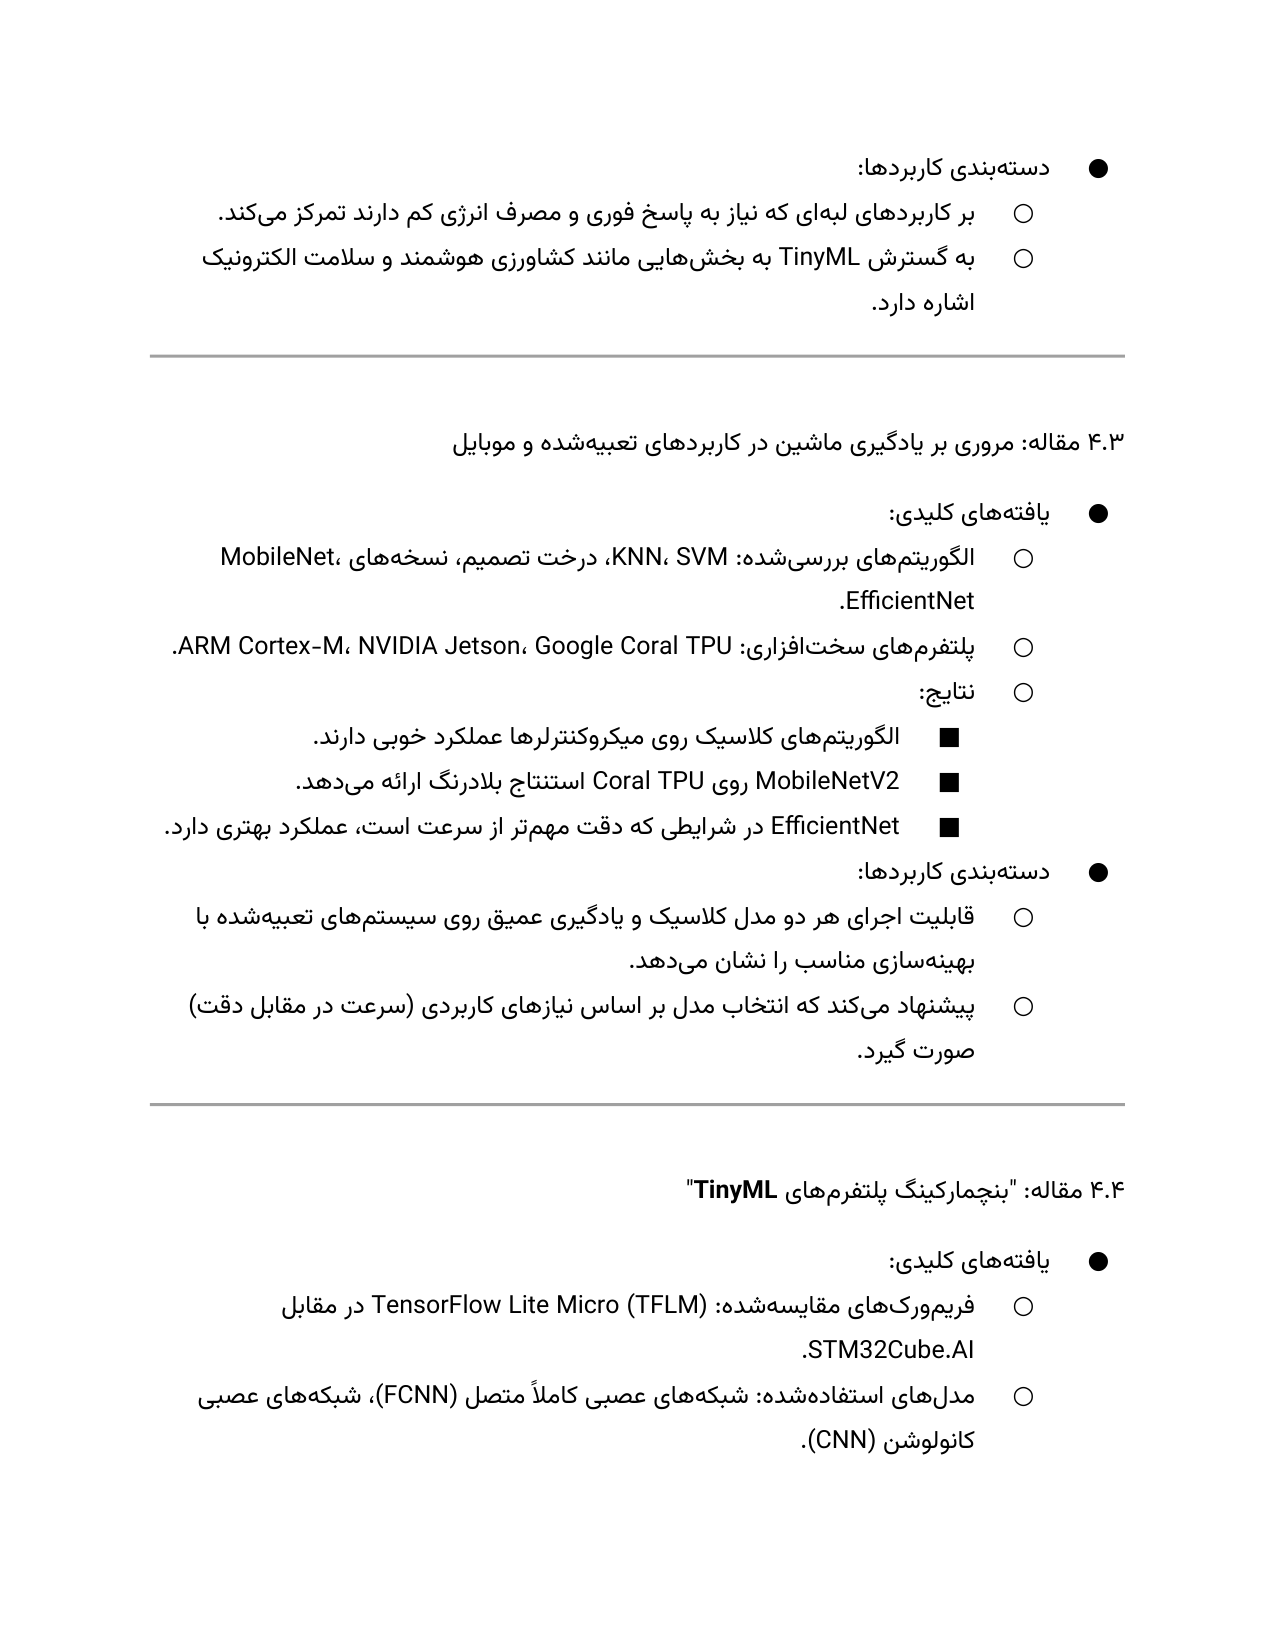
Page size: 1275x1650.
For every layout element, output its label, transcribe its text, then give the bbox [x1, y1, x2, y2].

list الگوریتم‌های بررسی‌شده: KNN، SVM، درخت تصمیم، نسخه‌های MobileNet، EfficientNet. [150, 539, 1012, 623]
list یافته‌های کلیدی: [150, 494, 1087, 533]
list دسته‌بندی کاربردها: [150, 150, 1087, 189]
text ۴.۴ مقاله: "بنچمارکینگ پلتفرم‌های TinyML" [150, 1173, 1125, 1212]
list پلتفرم‌های سخت‌افزاری: ARM Cortex-M، NVIDIA Jetson، Google Coral TPU. [150, 629, 1012, 668]
list MobileNetV2 روی Coral TPU استنتاج بلادرنگ ارائه می‌دهد. [150, 764, 937, 803]
list فریم‌ورک‌های مقایسه‌شده: TensorFlow Lite Micro (TFLM) در مقابل STM32Cube.AI. [150, 1288, 1012, 1372]
list الگوریتم‌های کلاسیک روی میکروکنترلرها عملکرد خوبی دارند. [150, 719, 937, 758]
text ۴.۳ مقاله: مروری بر یادگیری ماشین در کاربردهای تعبیه‌شده و موبایل [150, 424, 1125, 463]
list پیشنهاد می‌کند که انتخاب مدل بر اساس نیازهای کاربردی (سرعت در مقابل دقت) صورت گیرد. [150, 988, 1012, 1072]
list نتایج: [150, 674, 1012, 713]
list به گسترش TinyML به بخش‌هایی مانند کشاورزی هوشمند و سلامت الکترونیک اشاره دارد. [150, 240, 1012, 324]
list قابلیت اجرای هر دو مدل کلاسیک و یادگیری عمیق روی سیستم‌های تعبیه‌شده با بهینه‌سازی مناسب را نشان می‌دهد. [150, 898, 1012, 982]
list یافته‌های کلیدی: [150, 1243, 1087, 1282]
list مدل‌های استفاده‌شده: شبکه‌های عصبی کاملاً متصل (FCNN)، شبکه‌های عصبی کانولوشن (CNN). [150, 1377, 1012, 1461]
list دسته‌بندی کاربردها: [150, 853, 1087, 893]
list بر کاربردهای لبه‌ای که نیاز به پاسخ فوری و مصرف انرژی کم دارند تمرکز می‌کند. [150, 195, 1012, 234]
list EfficientNet در شرایطی که دقت مهم‌تر از سرعت است، عملکرد بهتری دارد. [150, 809, 937, 848]
